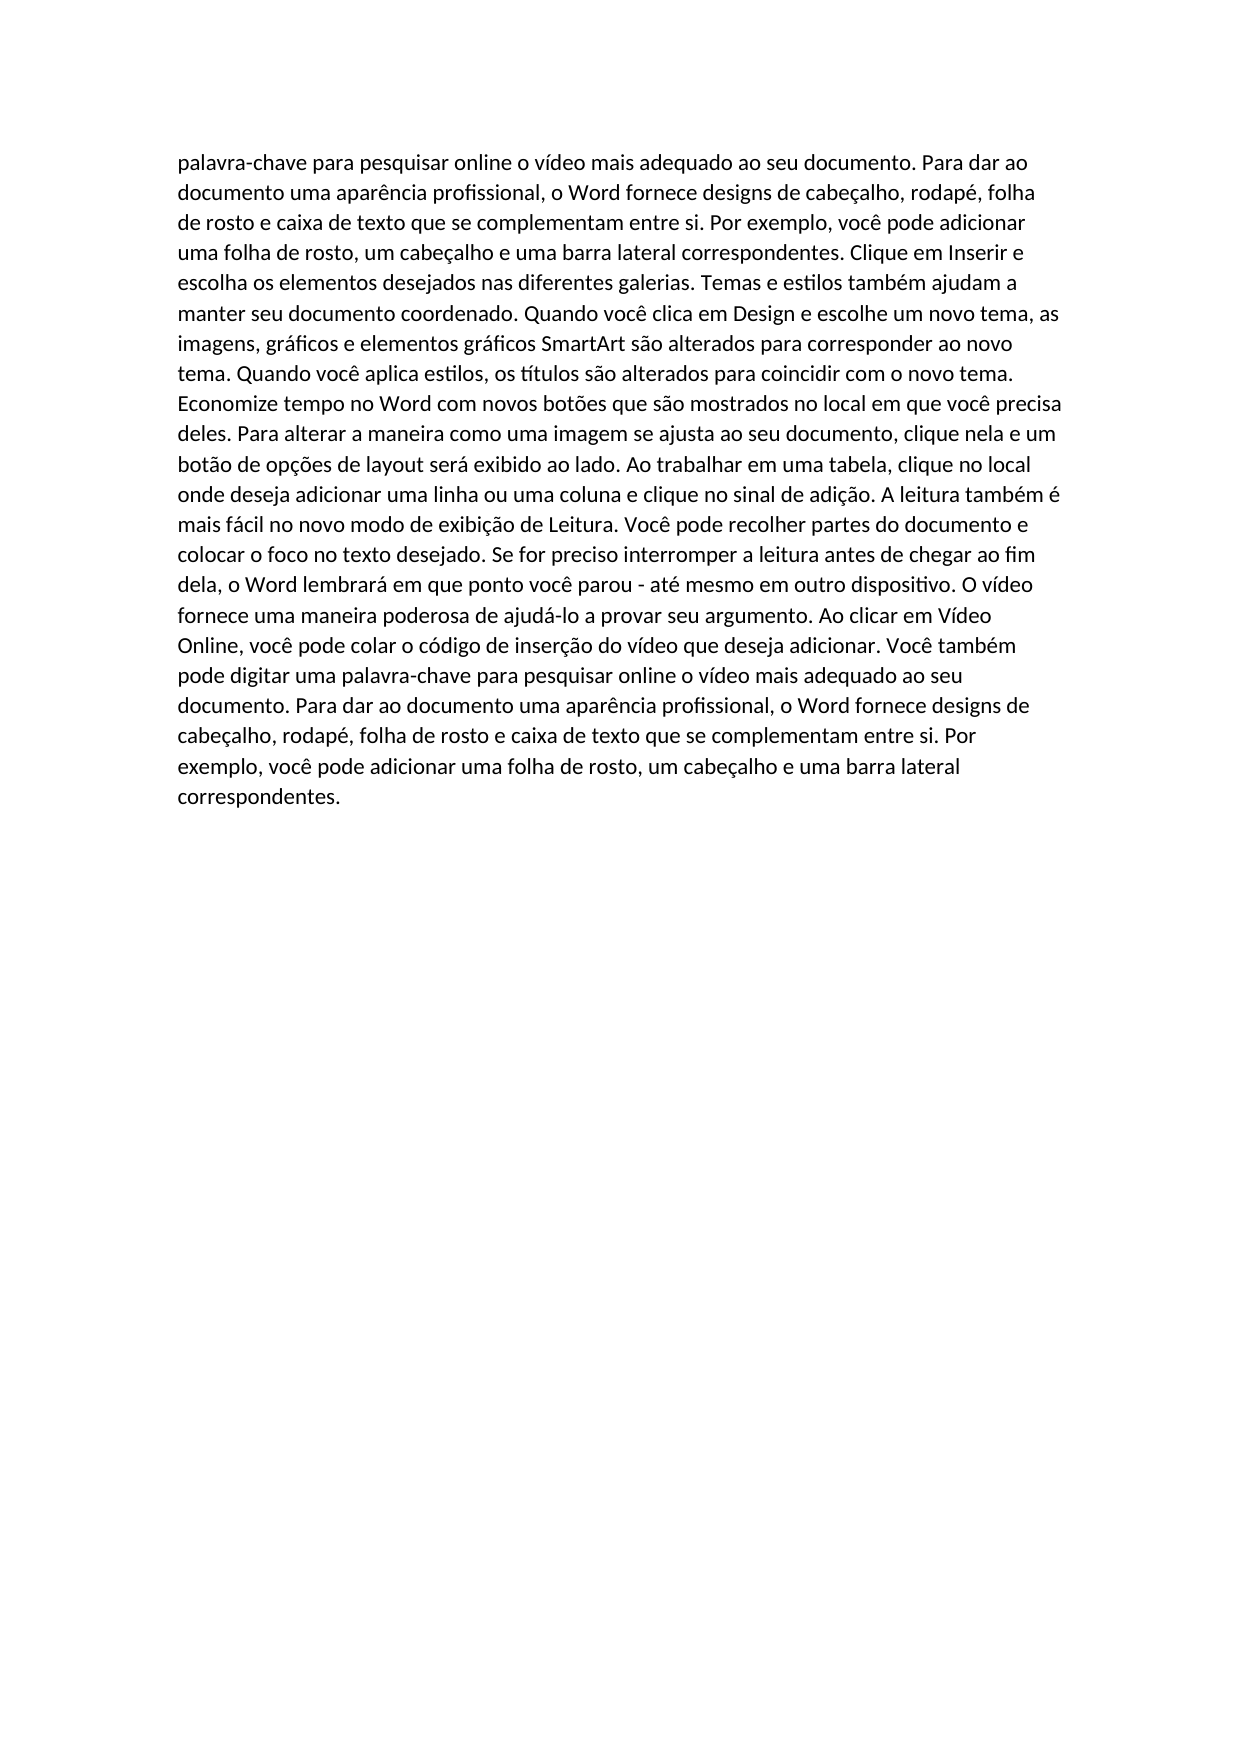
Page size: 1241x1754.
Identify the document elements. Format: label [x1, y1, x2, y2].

text [177, 148, 1063, 810]
